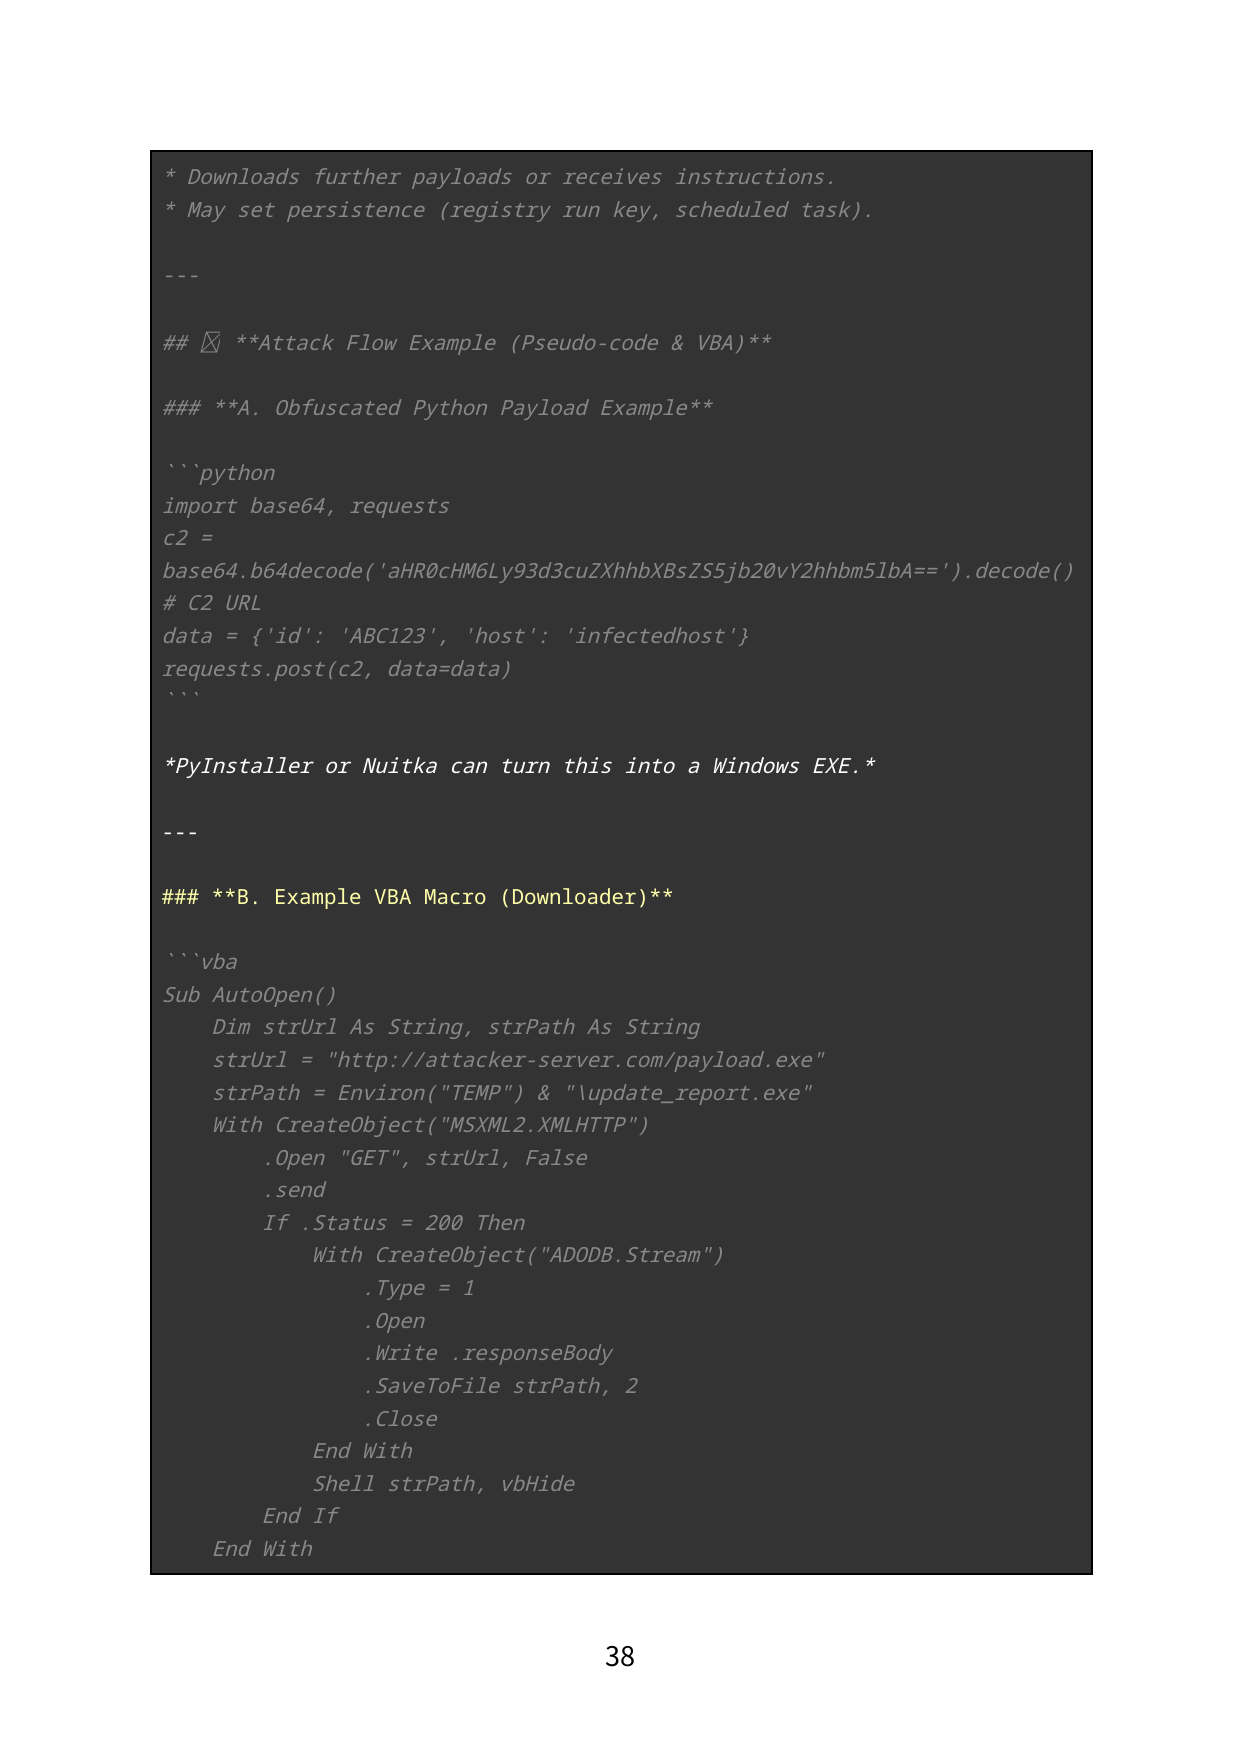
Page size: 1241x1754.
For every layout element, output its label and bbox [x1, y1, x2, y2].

table_header [152, 152, 1091, 1573]
